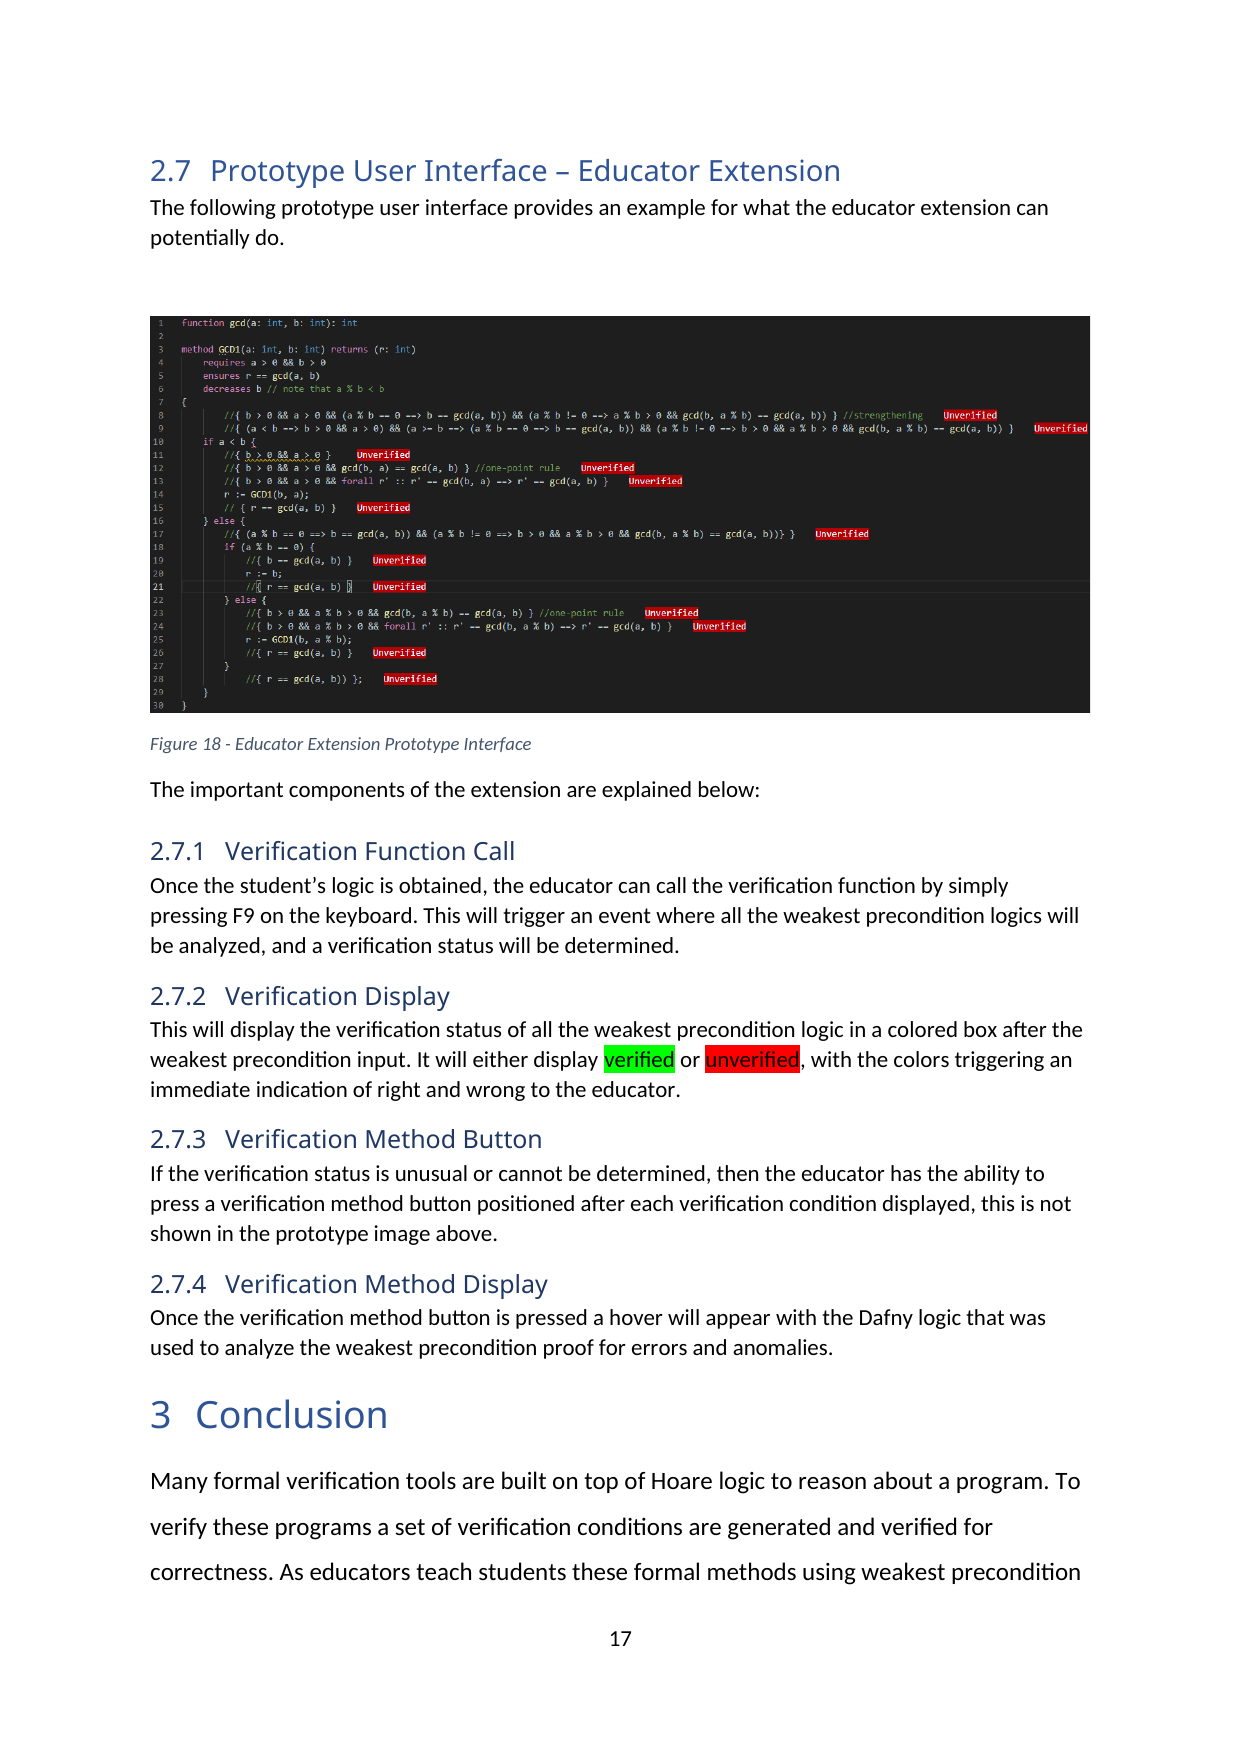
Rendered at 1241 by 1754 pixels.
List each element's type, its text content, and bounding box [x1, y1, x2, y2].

subtitle Prototype User Interface – Educator Extension [150, 150, 1090, 190]
text Once the student’s logic is obtained, the educator can call the verification function by simply pressing F9 on the keyboard. This will trigger an event where all the weakest precondition logics will be analyzed, and a verification status will be determined. [150, 871, 1090, 959]
subtitle Verification Method Display [150, 1266, 1090, 1300]
subtitle Verification Function Call [150, 834, 1090, 868]
subtitle Verification Display [150, 978, 1090, 1012]
text The important components of the extension are explained below: [150, 775, 1090, 803]
subtitle Conclusion [150, 1388, 1090, 1439]
text Once the verification method button is pressed a hover will appear with the Dafny logic that was used to analyze the weakest precondition proof for errors and anomalies. [150, 1303, 1090, 1361]
text If the verification status is unusual or cannot be determined, then the educator has the ability to press a verification method button positioned after each verification condition displayed, this is not shown in the prototype image above. [150, 1159, 1090, 1247]
text This will display the verification status of all the weakest precondition logic in a colored box after the weakest precondition input. It will either display verified or unverified, with the colors triggering an immediate indication of right and wrong to the educator. [150, 1015, 1090, 1103]
subtitle Verification Method Button [150, 1122, 1090, 1156]
text The following prototype user interface provides an example for what the educator extension can potentially do. [150, 193, 1090, 251]
